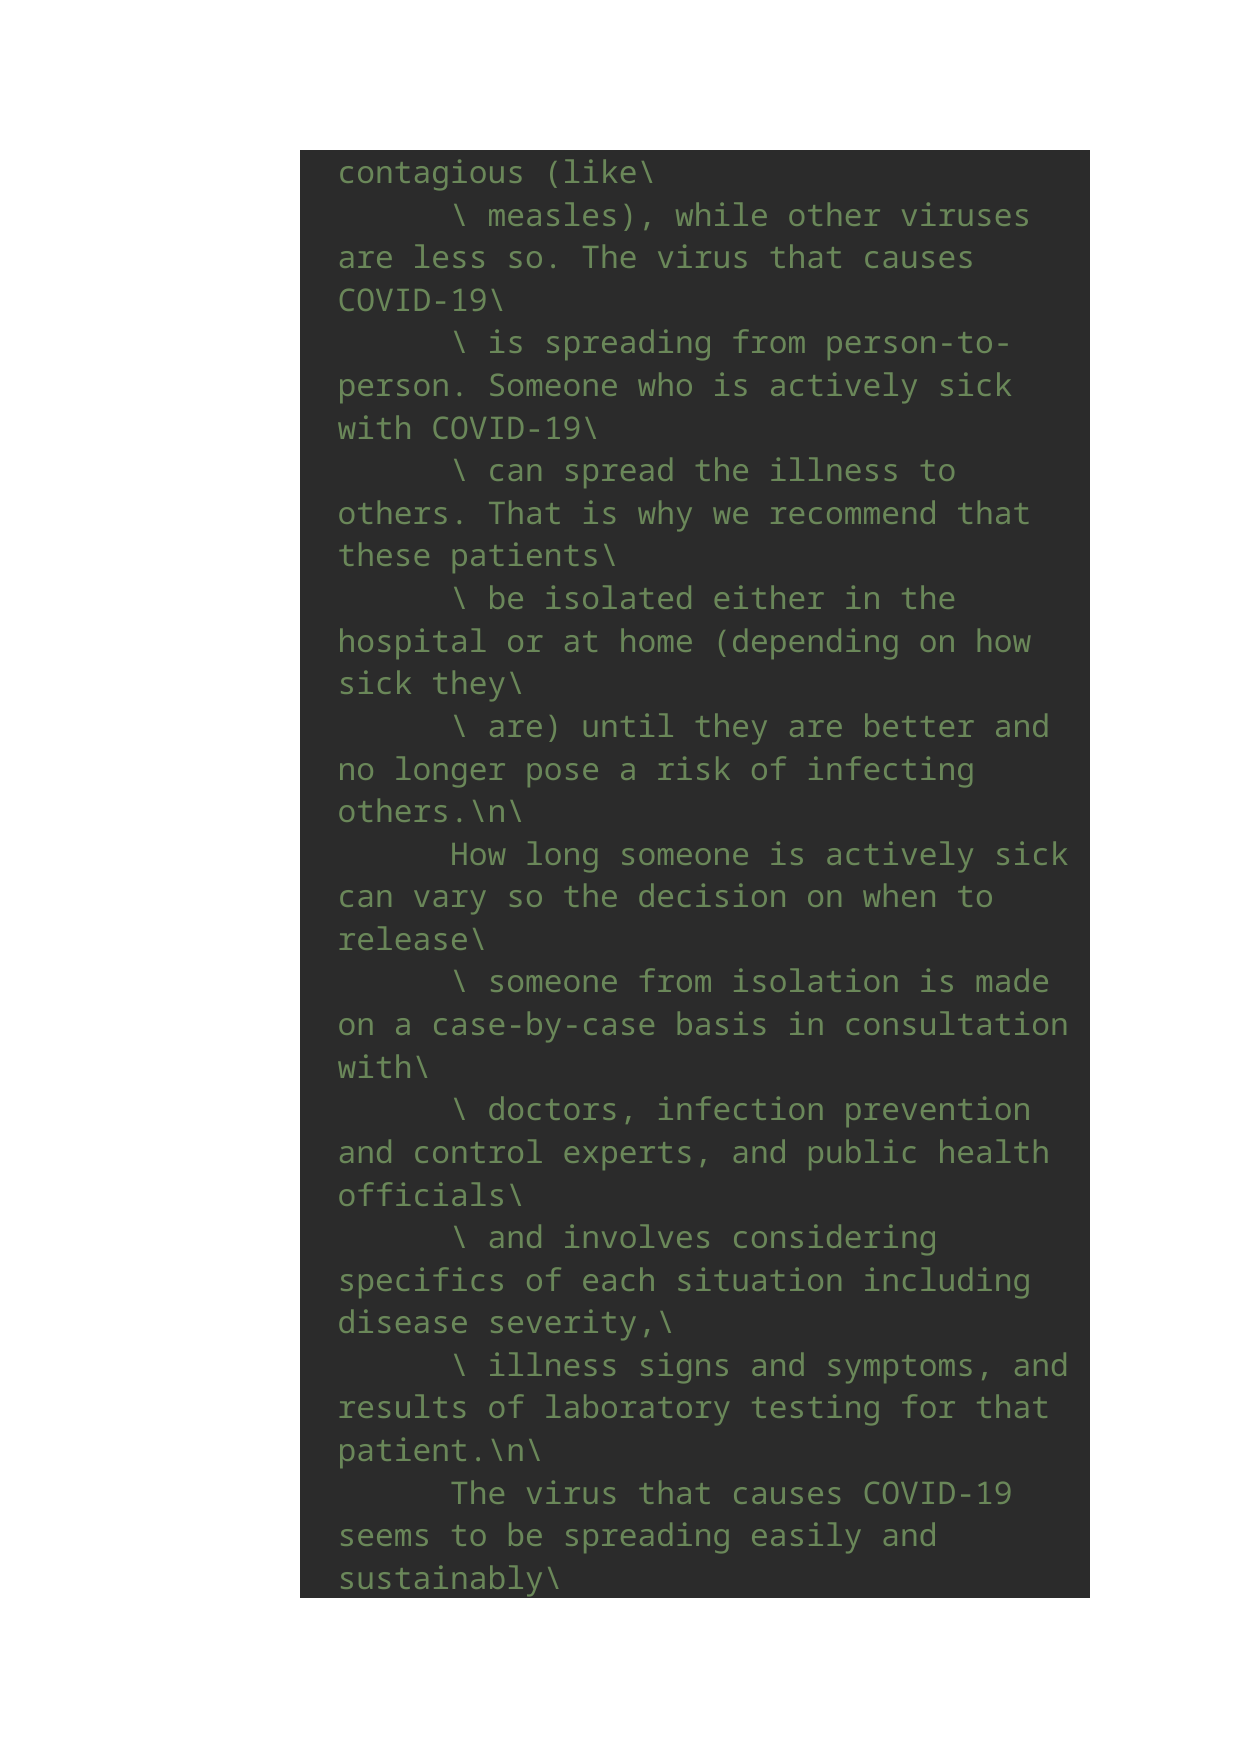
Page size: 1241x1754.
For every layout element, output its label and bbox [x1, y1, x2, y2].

list [300, 150, 1090, 1598]
